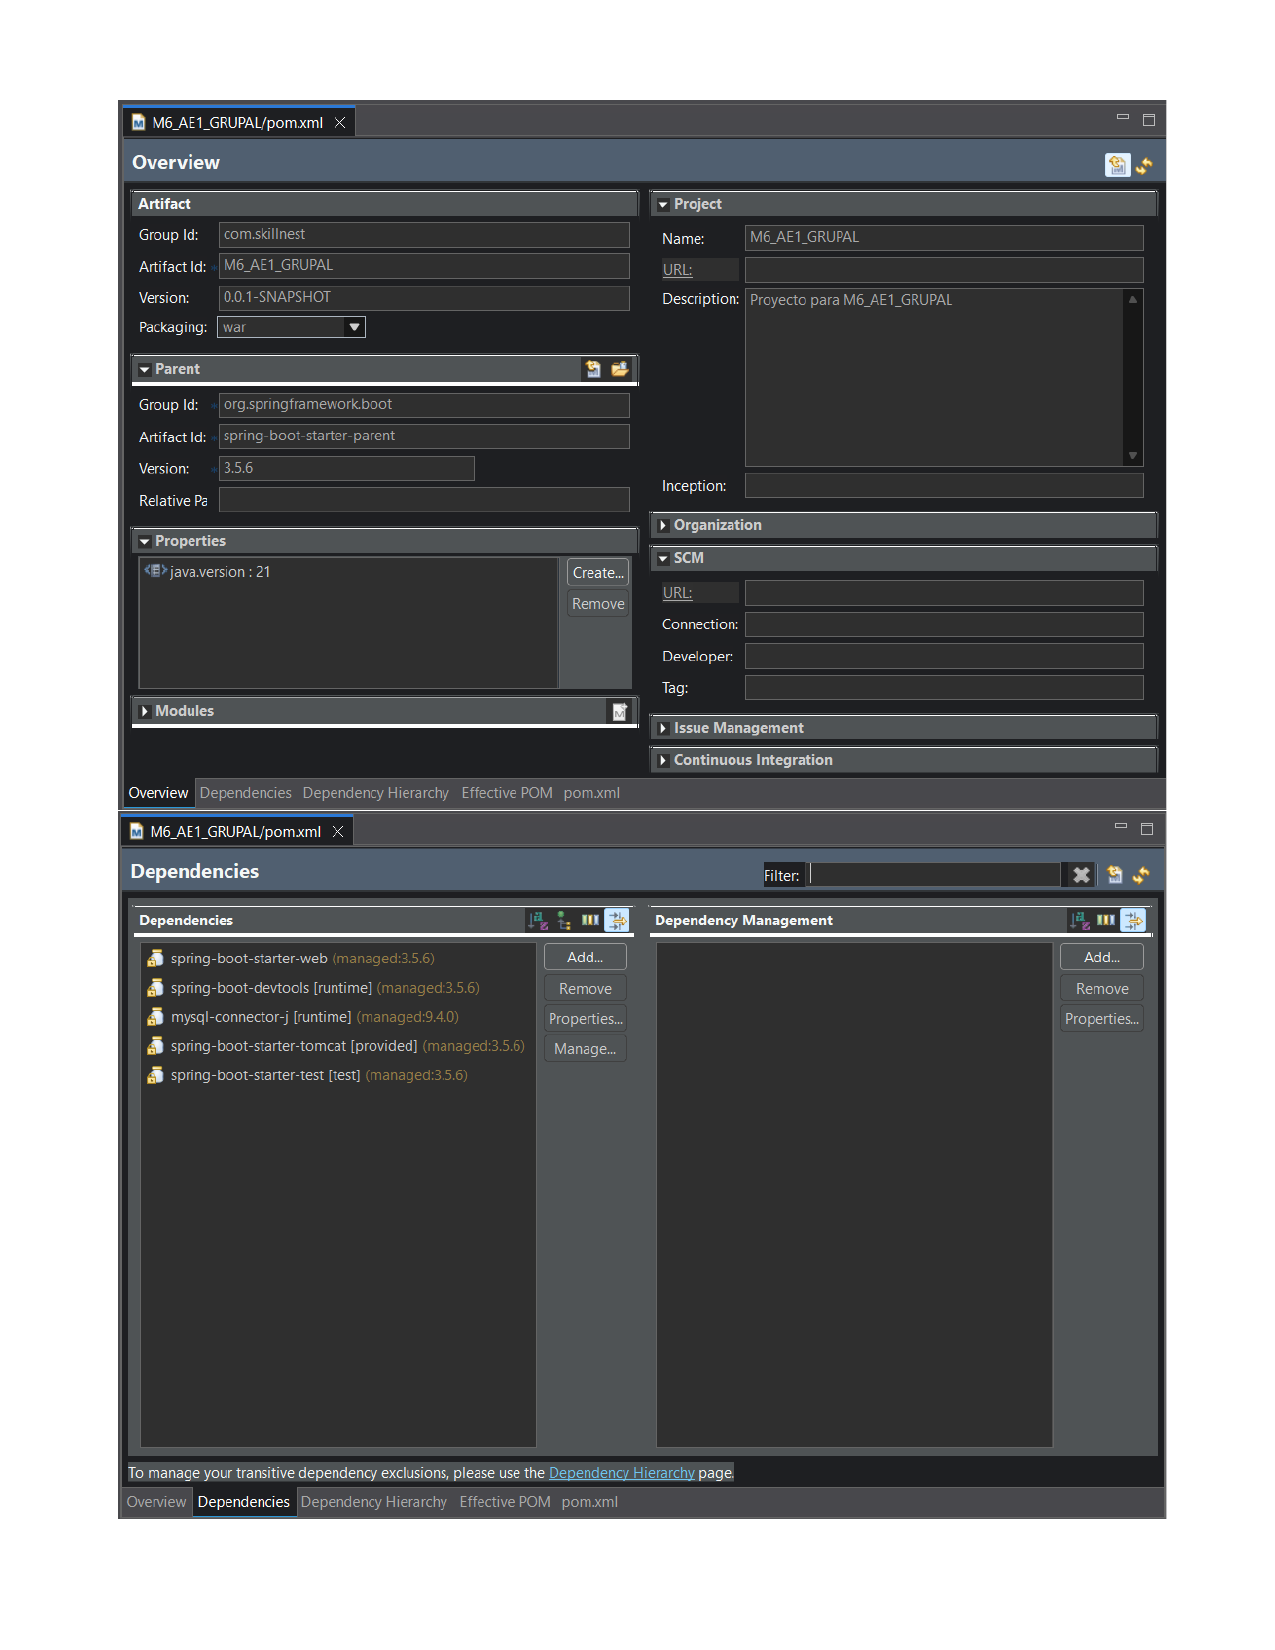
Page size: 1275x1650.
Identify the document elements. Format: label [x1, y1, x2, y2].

picture [118, 811, 1167, 1519]
picture [118, 100, 1167, 810]
